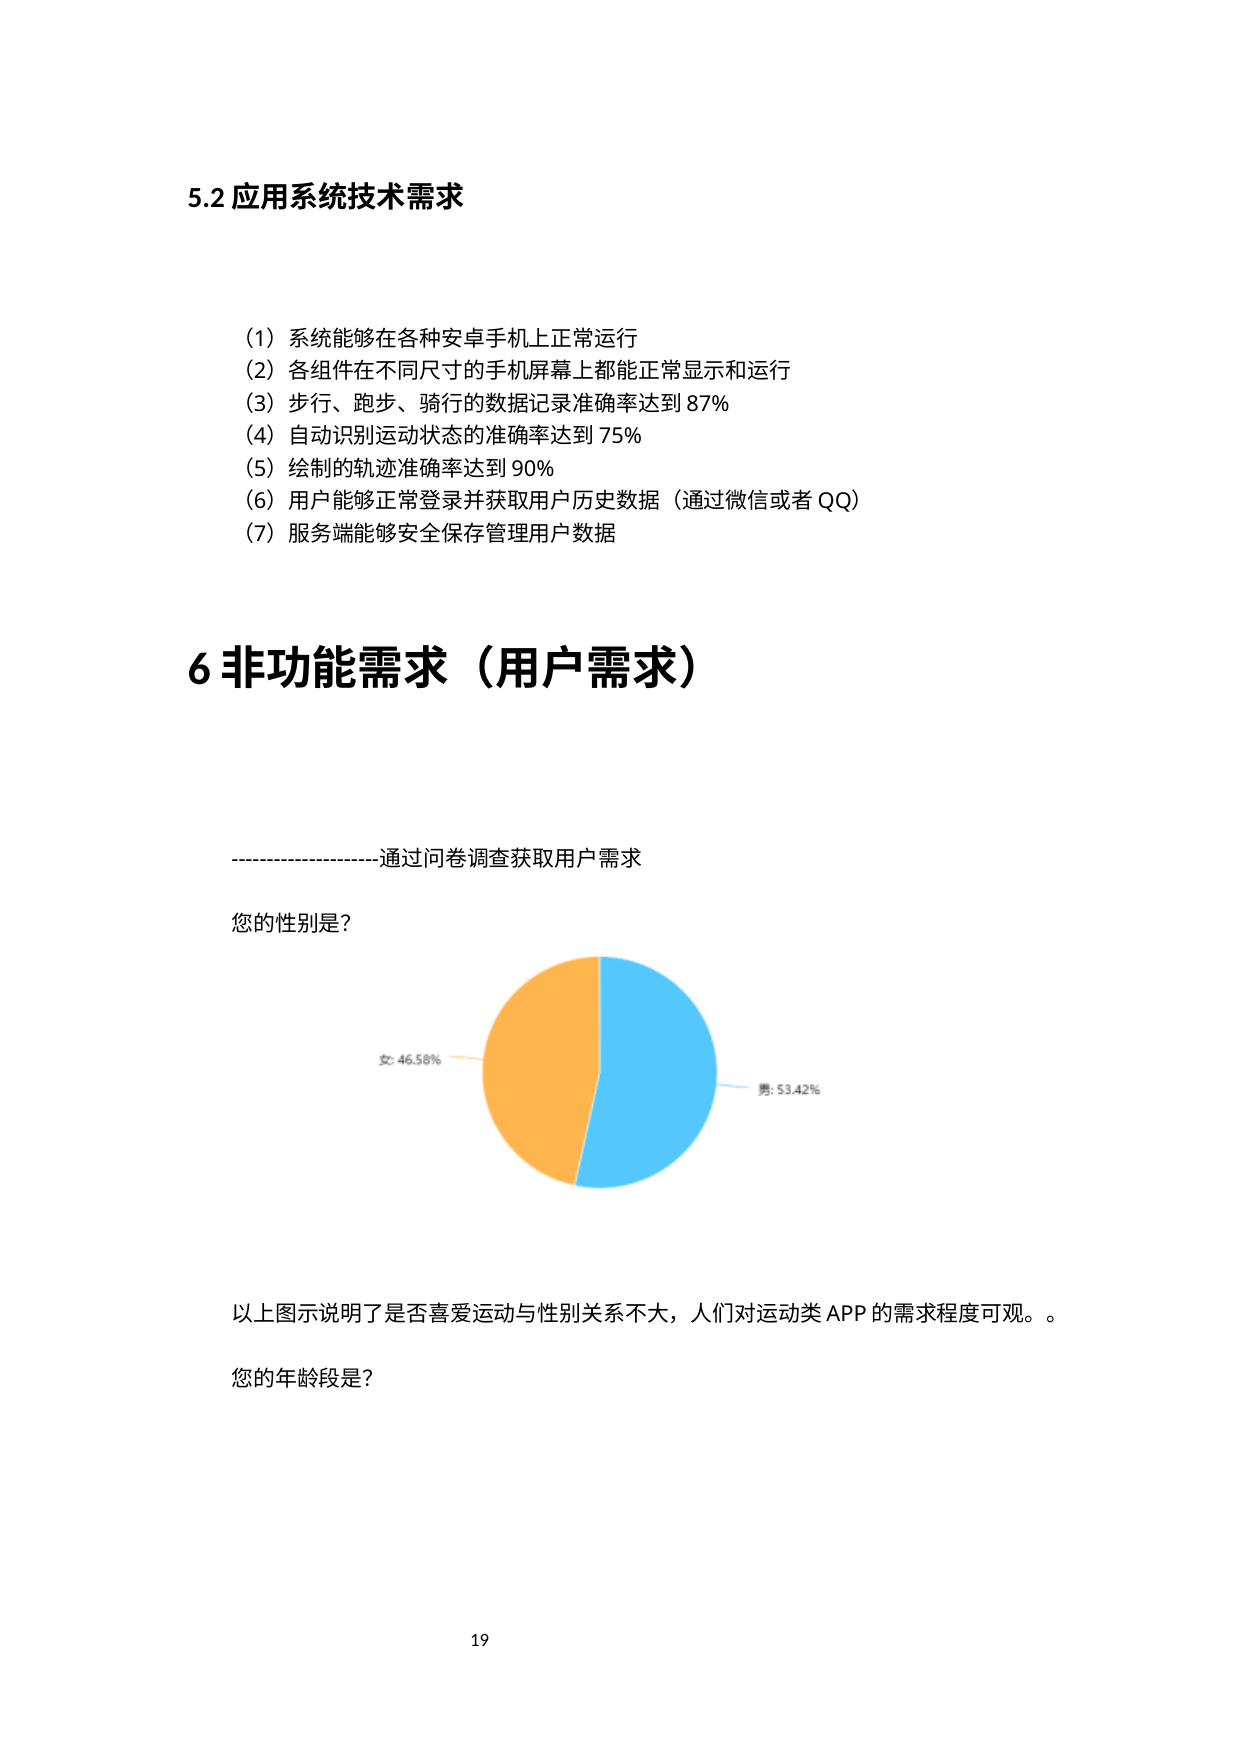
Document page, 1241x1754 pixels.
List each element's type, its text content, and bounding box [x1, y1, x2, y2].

text （2）各组件在不同尺寸的手机屏幕上都能正常显示和运行 [187, 353, 1053, 386]
text （7）服务端能够安全保存管理用户数据 [187, 516, 1053, 548]
subtitle 6非功能需求（用户需求） [187, 616, 1053, 713]
subtitle 5.2应用系统技术需求 [187, 162, 1053, 227]
list ---------------------通过问卷调查获取用户需求 [187, 841, 1053, 873]
text （6）用户能够正常登录并获取用户历史数据（通过微信或者QQ） [187, 483, 1053, 516]
list 以上图示说明了是否喜爱运动与性别关系不大，人们对运动类APP的需求程度可观。。 [187, 1296, 1053, 1328]
text （4）自动识别运动状态的准确率达到75% [187, 418, 1053, 451]
text （5）绘制的轨迹准确率达到90% [187, 451, 1053, 483]
text （1）系统能够在各种安卓手机上正常运行 [187, 321, 1053, 353]
text （3）步行、跑步、骑行的数据记录准确率达到87% [187, 386, 1053, 418]
list 您的年龄段是？ [187, 1361, 1053, 1393]
list 您的性别是？ [187, 906, 1053, 938]
picture [231, 938, 969, 1211]
